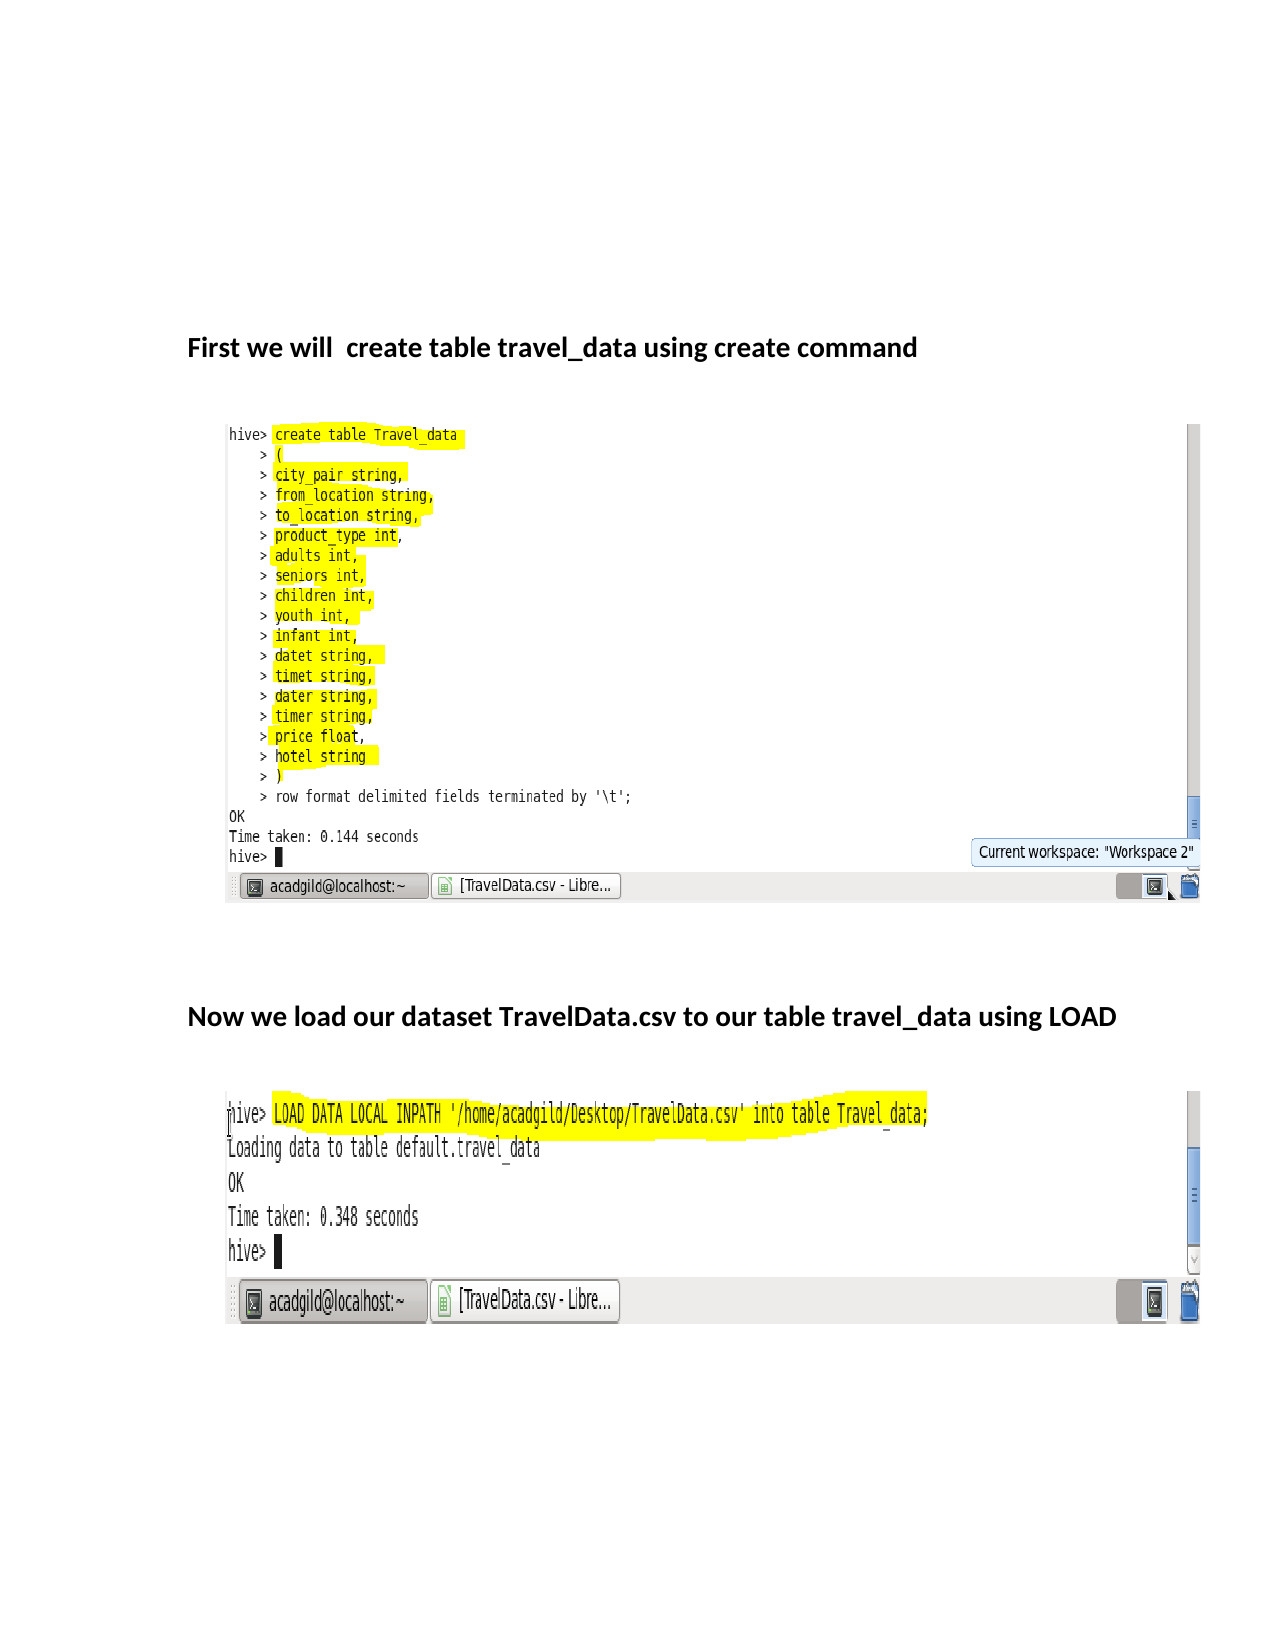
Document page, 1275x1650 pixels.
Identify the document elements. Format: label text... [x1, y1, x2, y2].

text Now we load our dataset TravelData.csv to our table travel_data using LOAD [187, 998, 1125, 1034]
text First we will create table travel_data using create command [187, 329, 1125, 365]
picture [225, 422, 1200, 903]
picture [225, 1091, 1200, 1324]
